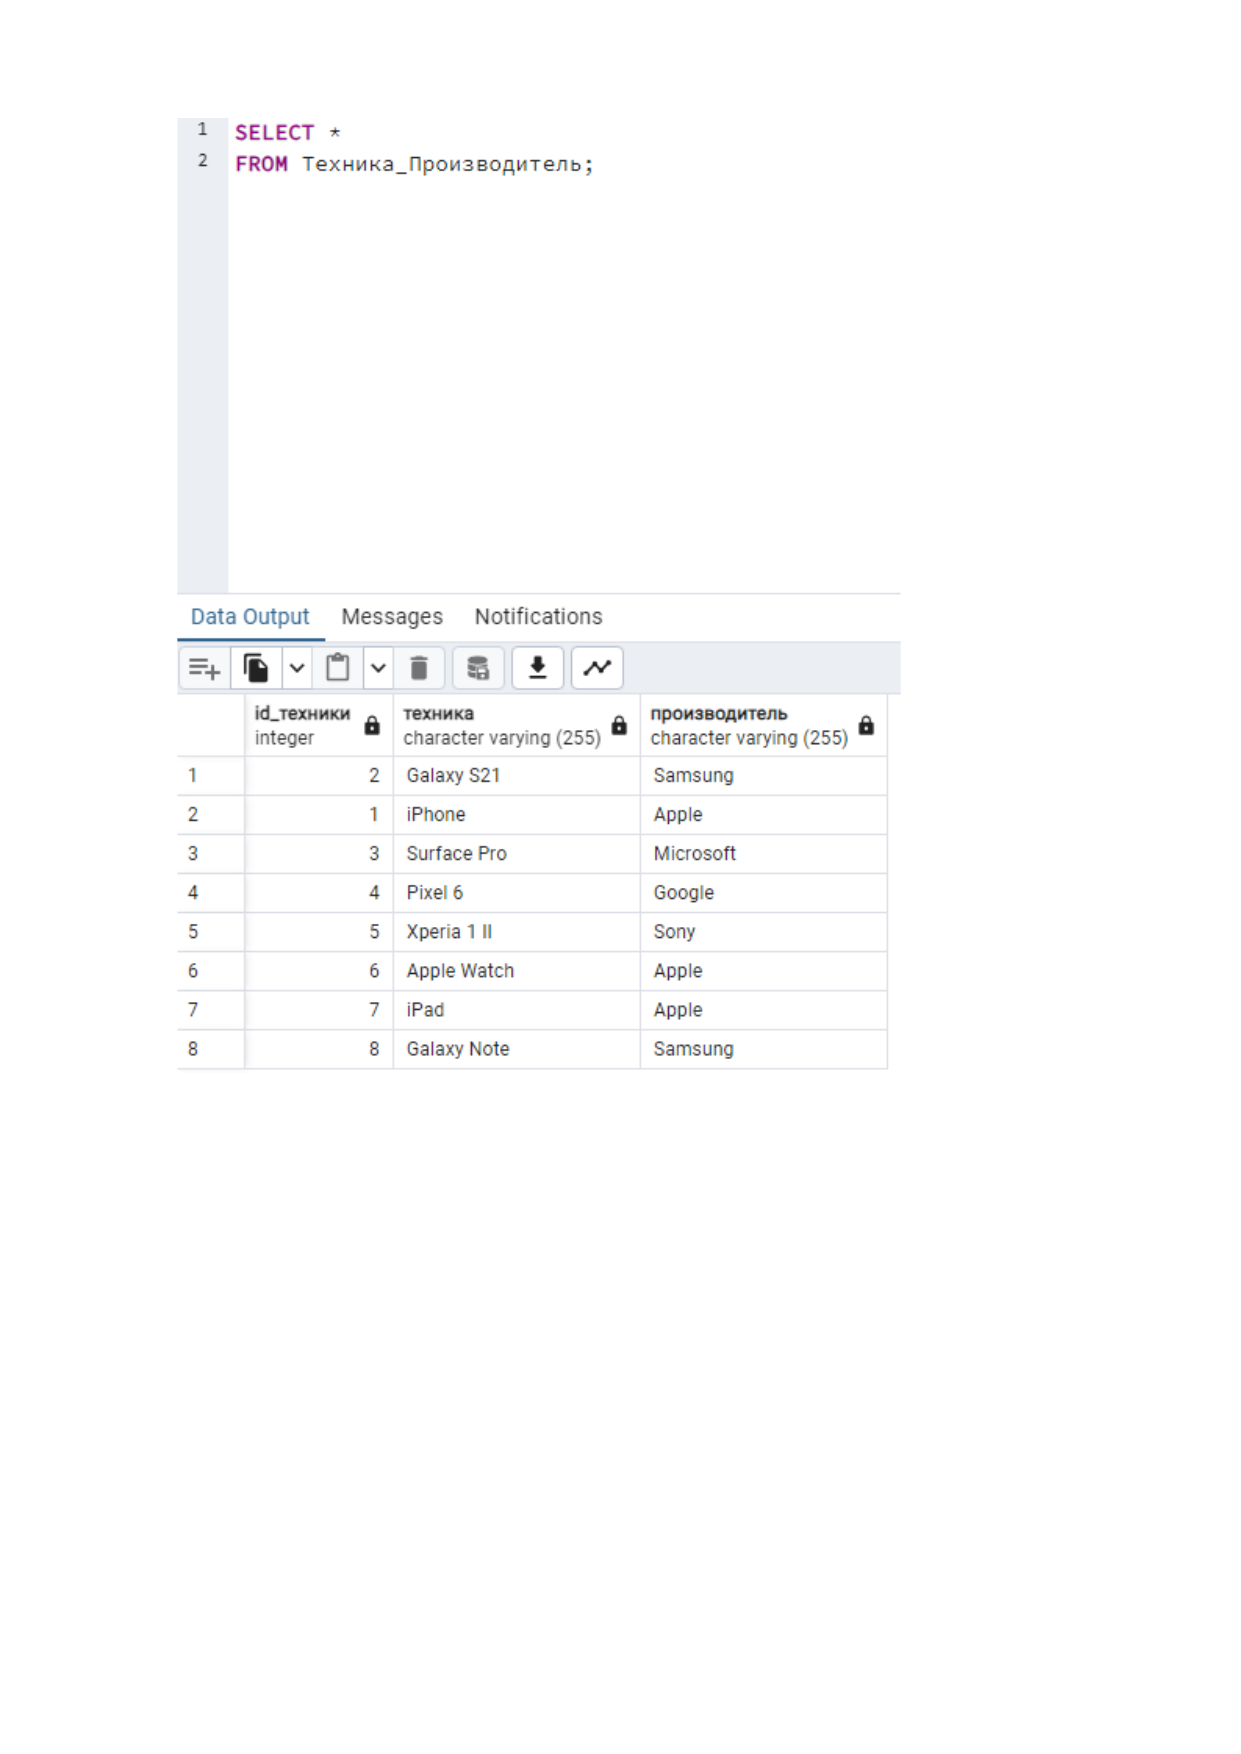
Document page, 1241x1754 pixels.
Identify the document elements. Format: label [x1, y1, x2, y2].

picture [177, 118, 901, 1073]
